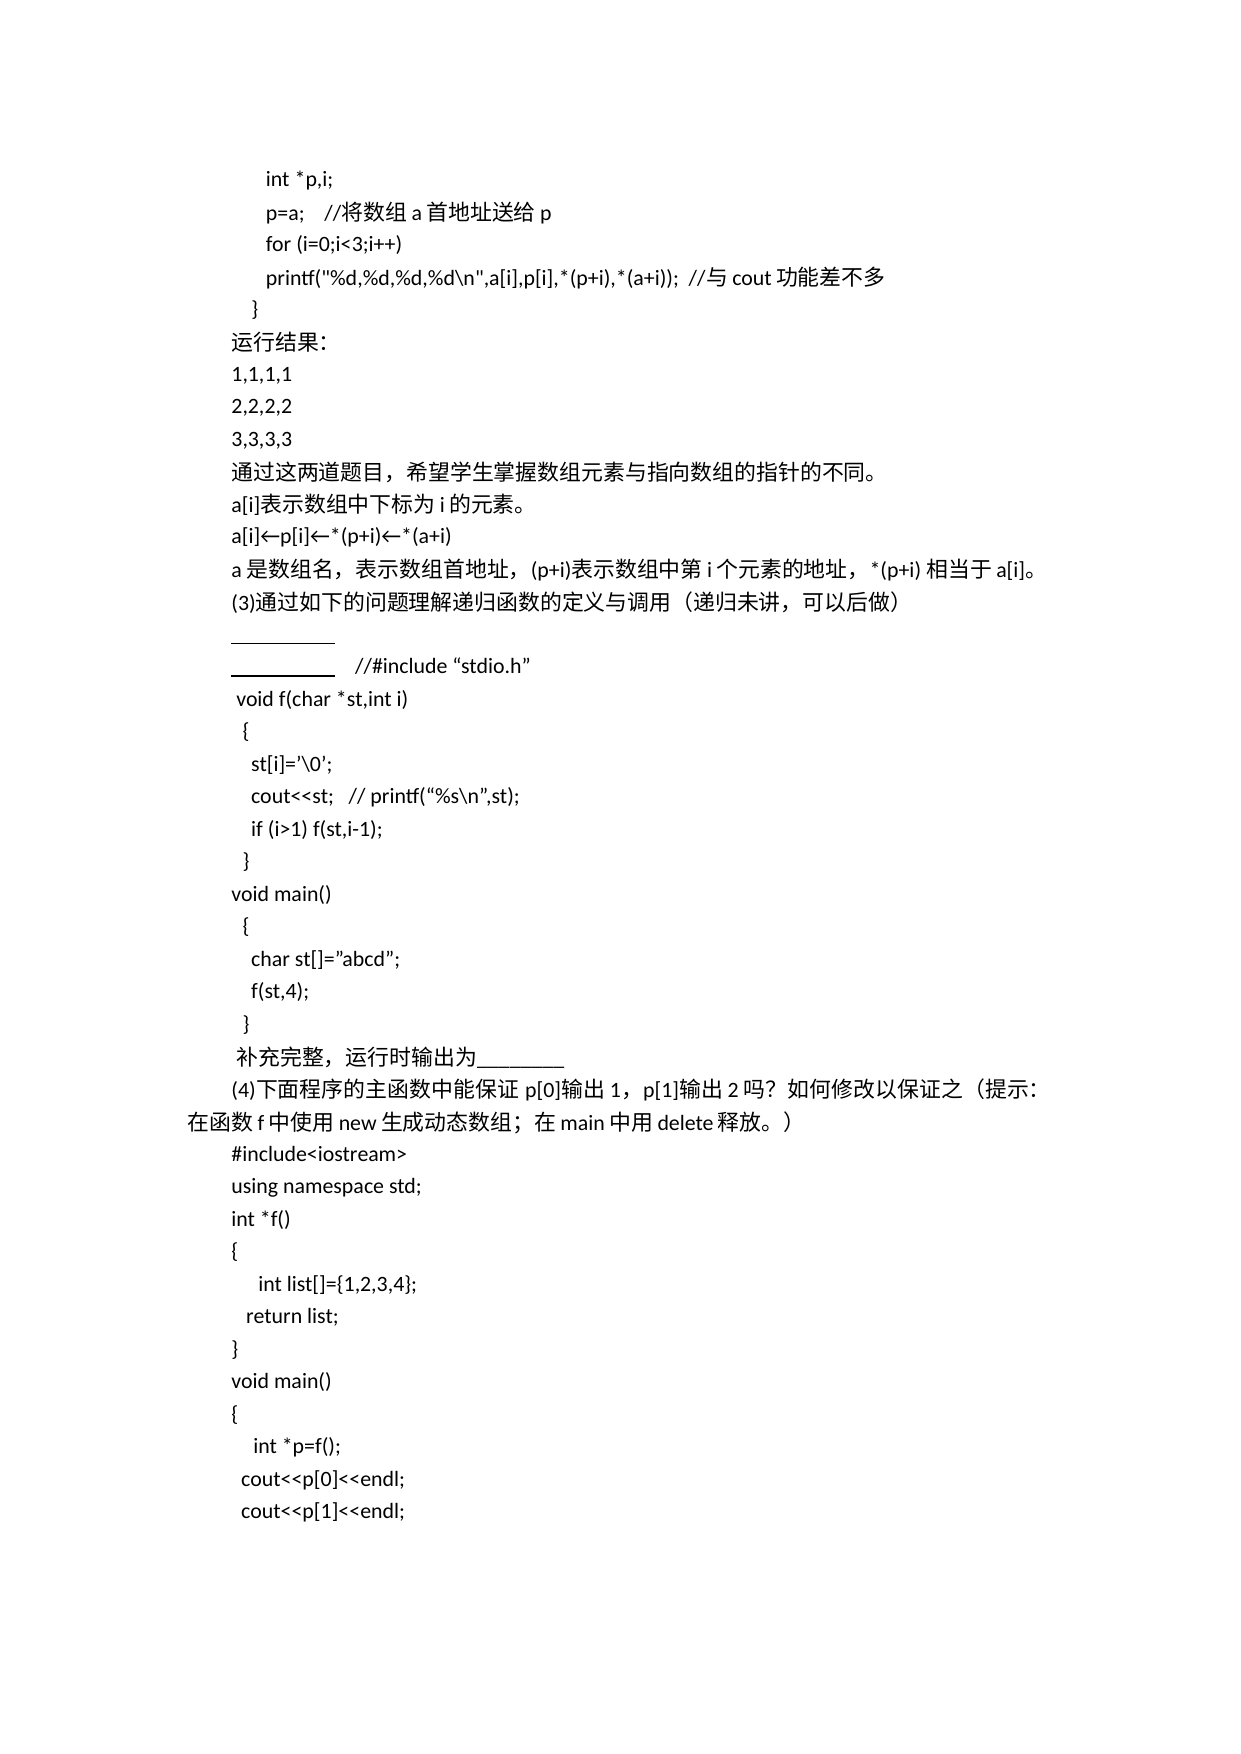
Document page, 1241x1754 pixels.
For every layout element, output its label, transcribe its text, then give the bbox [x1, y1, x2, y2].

text int *f() [187, 1202, 1053, 1234]
text { [187, 714, 1053, 747]
text void main() [187, 1364, 1053, 1397]
text //#include “stdio.h” [187, 649, 1053, 682]
text using namespace std; [187, 1169, 1053, 1202]
text 2,2,2,2 [187, 389, 1053, 422]
text } [187, 1007, 1053, 1039]
text f(st,4); [187, 974, 1053, 1007]
text 1,1,1,1 [187, 357, 1053, 389]
text return list; [187, 1299, 1053, 1332]
text } [187, 1332, 1053, 1364]
text int *p,i; [187, 162, 1053, 194]
text st[i]=’\0’; [187, 747, 1053, 779]
text int *p=f(); [187, 1429, 1053, 1462]
text } [187, 844, 1053, 877]
text { [187, 1234, 1053, 1267]
text (4)下面程序的主函数中能保证p[0]输出1，p[1]输出2吗？如何修改以保证之（提示：在函数f中使用new生成动态数组；在main中用delete释放。） [187, 1072, 1053, 1137]
text a[i]表示数组中下标为i的元素。 [187, 487, 1053, 519]
text #include<iostream> [187, 1137, 1053, 1169]
text { [187, 909, 1053, 942]
text void f(char *st,int i) [187, 682, 1053, 714]
text cout<<p[0]<<endl; [187, 1462, 1053, 1494]
text if (i>1) f(st,i-1); [187, 812, 1053, 844]
text void main() [187, 877, 1053, 909]
text 通过这两道题目，希望学生掌握数组元素与指向数组的指针的不同。 [187, 454, 1053, 487]
text (3)通过如下的问题理解递归函数的定义与调用（递归未讲，可以后做） [187, 584, 1053, 617]
text a是数组名，表示数组首地址，(p+i)表示数组中第i个元素的地址，*(p+i) 相当于a[i]。 [187, 552, 1053, 584]
text p=a; //将数组a首地址送给p [187, 194, 1053, 227]
text 运行结果： [187, 324, 1053, 357]
text 3,3,3,3 [187, 422, 1053, 454]
text int list[]={1,2,3,4}; [187, 1267, 1053, 1299]
text 补充完整，运行时输出为________ [187, 1039, 1053, 1072]
text cout<<p[1]<<endl; [187, 1494, 1053, 1527]
text cout<<st; // printf(“%s\n”,st); [187, 779, 1053, 812]
text a[i]←p[i]←*(p+i)←*(a+i) [187, 519, 1053, 552]
text char st[]=”abcd”; [187, 942, 1053, 974]
text printf("%d,%d,%d,%d\n",a[i],p[i],*(p+i),*(a+i)); //与cout功能差不多 [187, 259, 1053, 292]
text { [187, 1397, 1053, 1429]
text } [187, 292, 1053, 324]
text for (i=0;i<3;i++) [187, 227, 1053, 259]
